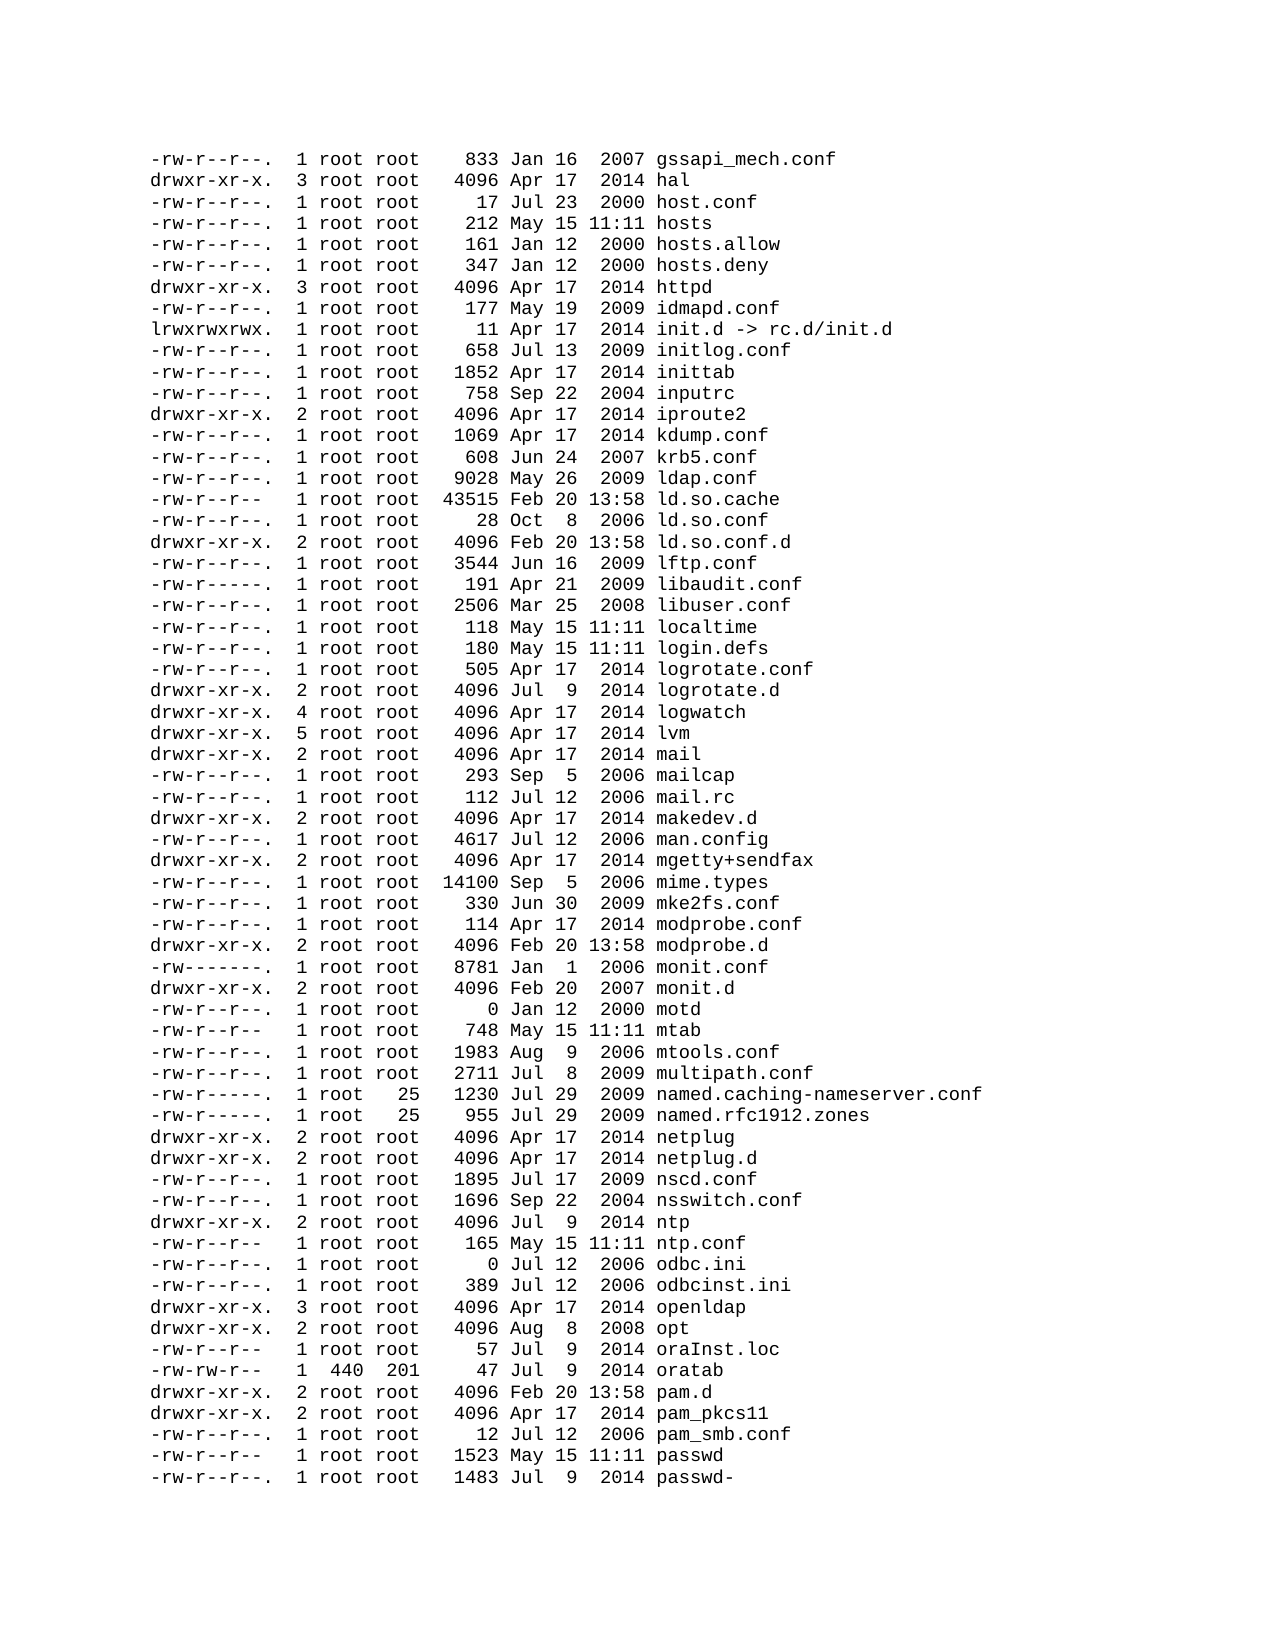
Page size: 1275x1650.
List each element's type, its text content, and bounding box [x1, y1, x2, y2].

text drwxr-xr-x. 2 root root 4096 Apr 17 2014 makedev.d [150, 809, 1125, 830]
text -rw-r--r--. 1 root root 180 May 15 11:11 login.defs [150, 639, 1125, 660]
text drwxr-xr-x. 2 root root 4096 Apr 17 2014 netplug [150, 1127, 1125, 1149]
text drwxr-xr-x. 2 root root 4096 Feb 20 13:58 pam.d [150, 1382, 1125, 1404]
text -rw-r--r--. 1 root root 212 May 15 11:11 hosts [150, 214, 1125, 235]
text drwxr-xr-x. 2 root root 4096 Feb 20 13:58 modprobe.d [150, 936, 1125, 957]
text -rw-r--r--. 1 root root 1983 Aug 9 2006 mtools.conf [150, 1042, 1125, 1064]
text -rw-r--r--. 1 root root 658 Jul 13 2009 initlog.conf [150, 341, 1125, 362]
text -rw-r--r--. 1 root root 2506 Mar 25 2008 libuser.conf [150, 596, 1125, 617]
text -rw-r--r--. 1 root root 12 Jul 12 2006 pam_smb.conf [150, 1425, 1125, 1446]
text -rw-r-----. 1 root 25 955 Jul 29 2009 named.rfc1912.zones [150, 1106, 1125, 1127]
text -rw-r--r--. 1 root root 1483 Jul 9 2014 passwd- [150, 1467, 1125, 1489]
text drwxr-xr-x. 2 root root 4096 Feb 20 13:58 ld.so.conf.d [150, 532, 1125, 554]
text -rw-r-----. 1 root root 191 Apr 21 2009 libaudit.conf [150, 575, 1125, 596]
text -rw-r--r--. 1 root root 1895 Jul 17 2009 nscd.conf [150, 1170, 1125, 1191]
text -rw-r--r--. 1 root root 1852 Apr 17 2014 inittab [150, 362, 1125, 384]
text -rw-r--r--. 1 root root 389 Jul 12 2006 odbcinst.ini [150, 1276, 1125, 1297]
text -rw-r--r--. 1 root root 0 Jan 12 2000 motd [150, 1000, 1125, 1021]
text -rw-r--r--. 1 root root 9028 May 26 2009 ldap.conf [150, 469, 1125, 490]
text -rw-r--r--. 1 root root 28 Oct 8 2006 ld.so.conf [150, 511, 1125, 532]
text -rw-r--r-- 1 root root 57 Jul 9 2014 oraInst.loc [150, 1340, 1125, 1361]
text -rw-r--r--. 1 root root 505 Apr 17 2014 logrotate.conf [150, 660, 1125, 681]
text -rw-r--r--. 1 root root 330 Jun 30 2009 mke2fs.conf [150, 894, 1125, 915]
text drwxr-xr-x. 2 root root 4096 Aug 8 2008 opt [150, 1319, 1125, 1340]
text -rw-r--r-- 1 root root 43515 Feb 20 13:58 ld.so.cache [150, 490, 1125, 511]
text -rw-r--r--. 1 root root 293 Sep 5 2006 mailcap [150, 766, 1125, 787]
text -rw-r--r--. 1 root root 4617 Jul 12 2006 man.config [150, 830, 1125, 851]
text -rw-r--r--. 1 root root 347 Jan 12 2000 hosts.deny [150, 256, 1125, 277]
text -rw-r--r--. 1 root root 112 Jul 12 2006 mail.rc [150, 787, 1125, 809]
text drwxr-xr-x. 2 root root 4096 Apr 17 2014 iproute2 [150, 405, 1125, 426]
text -rw-r--r--. 1 root root 161 Jan 12 2000 hosts.allow [150, 235, 1125, 256]
text drwxr-xr-x. 4 root root 4096 Apr 17 2014 logwatch [150, 702, 1125, 724]
text -rw-r--r--. 1 root root 14100 Sep 5 2006 mime.types [150, 872, 1125, 894]
text drwxr-xr-x. 2 root root 4096 Apr 17 2014 netplug.d [150, 1149, 1125, 1170]
text drwxr-xr-x. 2 root root 4096 Apr 17 2014 mgetty+sendfax [150, 851, 1125, 872]
text drwxr-xr-x. 2 root root 4096 Jul 9 2014 ntp [150, 1212, 1125, 1234]
text -rw-r--r--. 1 root root 1696 Sep 22 2004 nsswitch.conf [150, 1191, 1125, 1212]
text drwxr-xr-x. 3 root root 4096 Apr 17 2014 openldap [150, 1297, 1125, 1319]
text -rw-r--r--. 1 root root 114 Apr 17 2014 modprobe.conf [150, 915, 1125, 936]
text drwxr-xr-x. 3 root root 4096 Apr 17 2014 httpd [150, 277, 1125, 299]
text drwxr-xr-x. 2 root root 4096 Jul 9 2014 logrotate.d [150, 681, 1125, 702]
text -rw-r--r-- 1 root root 748 May 15 11:11 mtab [150, 1021, 1125, 1042]
text -rw-r--r--. 1 root root 177 May 19 2009 idmapd.conf [150, 299, 1125, 320]
text -rw-r--r--. 1 root root 0 Jul 12 2006 odbc.ini [150, 1255, 1125, 1276]
text drwxr-xr-x. 5 root root 4096 Apr 17 2014 lvm [150, 724, 1125, 745]
text drwxr-xr-x. 2 root root 4096 Apr 17 2014 pam_pkcs11 [150, 1404, 1125, 1425]
text -rw-r--r-- 1 root root 165 May 15 11:11 ntp.conf [150, 1234, 1125, 1255]
text -rw-r--r--. 1 root root 3544 Jun 16 2009 lftp.conf [150, 554, 1125, 575]
text -rw-------. 1 root root 8781 Jan 1 2006 monit.conf [150, 957, 1125, 979]
text -rw-rw-r-- 1 440 201 47 Jul 9 2014 oratab [150, 1361, 1125, 1382]
text drwxr-xr-x. 2 root root 4096 Feb 20 2007 monit.d [150, 979, 1125, 1000]
text lrwxrwxrwx. 1 root root 11 Apr 17 2014 init.d -> rc.d/init.d [150, 320, 1125, 341]
text -rw-r--r--. 1 root root 758 Sep 22 2004 inputrc [150, 384, 1125, 405]
text -rw-r--r-- 1 root root 1523 May 15 11:11 passwd [150, 1446, 1125, 1467]
text -rw-r--r--. 1 root root 17 Jul 23 2000 host.conf [150, 192, 1125, 214]
text -rw-r--r--. 1 root root 118 May 15 11:11 localtime [150, 617, 1125, 639]
text -rw-r--r--. 1 root root 1069 Apr 17 2014 kdump.conf [150, 426, 1125, 447]
text -rw-r--r--. 1 root root 833 Jan 16 2007 gssapi_mech.conf [150, 150, 1125, 171]
text drwxr-xr-x. 3 root root 4096 Apr 17 2014 hal [150, 171, 1125, 192]
text -rw-r--r--. 1 root root 2711 Jul 8 2009 multipath.conf [150, 1064, 1125, 1085]
text -rw-r--r--. 1 root root 608 Jun 24 2007 krb5.conf [150, 447, 1125, 469]
text -rw-r-----. 1 root 25 1230 Jul 29 2009 named.caching-nameserver.conf [150, 1085, 1125, 1106]
text drwxr-xr-x. 2 root root 4096 Apr 17 2014 mail [150, 745, 1125, 766]
